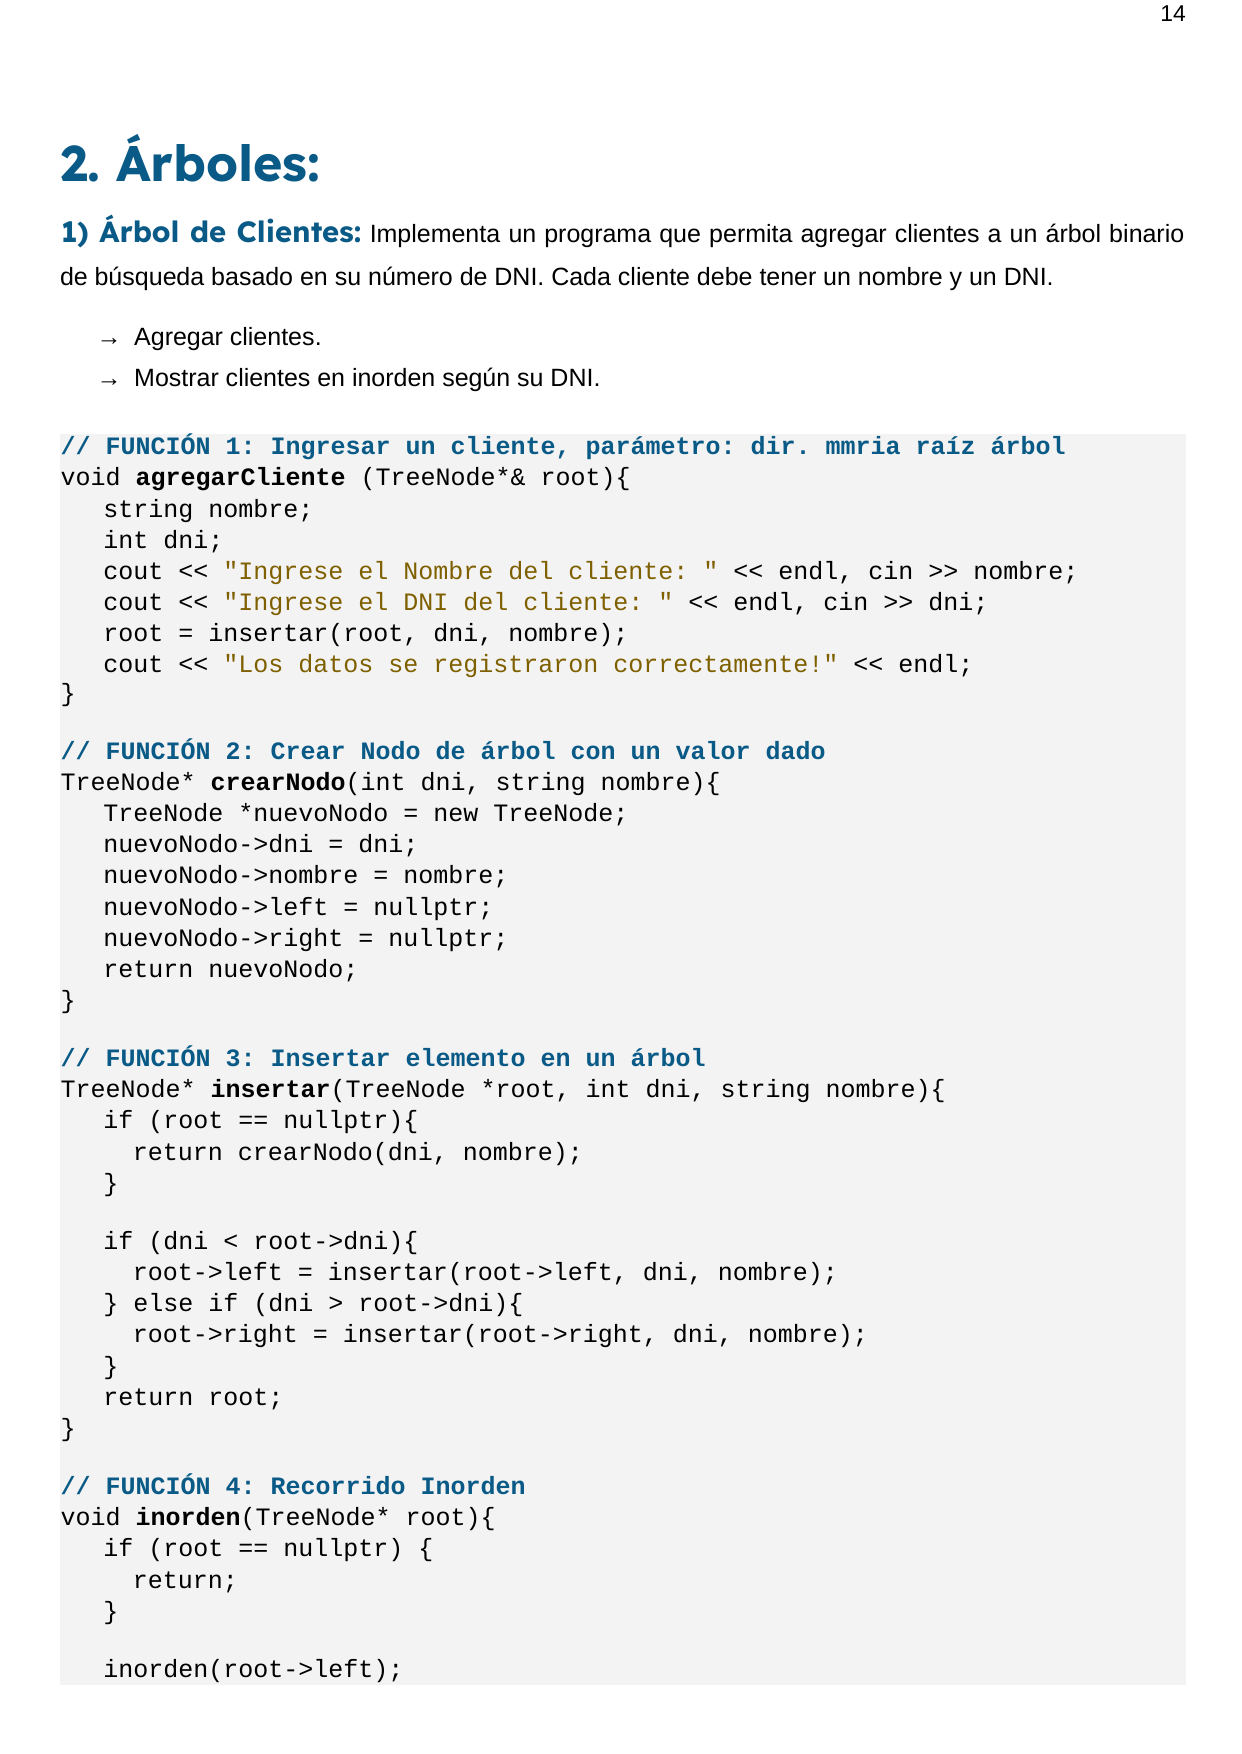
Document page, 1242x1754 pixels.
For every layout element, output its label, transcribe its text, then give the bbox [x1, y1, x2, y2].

text void inorden(TreeNode* root){ [60, 1505, 1186, 1533]
list Mostrar clientes en inorden según su DNI. [96, 363, 1186, 392]
text root = insertar(root, dni, nombre); [60, 621, 1186, 649]
text return nuevoNodo; [60, 956, 1186, 985]
text } [60, 1598, 1186, 1627]
text int dni; [60, 527, 1186, 556]
text nuevoNodo->left = nullptr; [60, 894, 1186, 922]
text // FUNCIÓN 4: Recorrido Inorden [60, 1474, 1186, 1502]
text } else if (dni > root->dni){ [60, 1291, 1186, 1319]
text nuevoNodo->nombre = nombre; [60, 863, 1186, 891]
text TreeNode* crearNodo(int dni, string nombre){ [60, 769, 1186, 798]
text // FUNCIÓN 3: Insertar elemento en un árbol [60, 1046, 1186, 1074]
text TreeNode* insertar(TreeNode *root, int dni, string nombre){ [60, 1077, 1186, 1105]
text } [60, 1353, 1186, 1382]
text inorden(root->left); [60, 1657, 1186, 1685]
subtitle 2. Árboles: [60, 131, 1186, 194]
text 1) Árbol de Clientes: Implementa un programa que permita agregar clientes a un árbol binario de búsqueda basado en su número de DNI. Cada cliente debe tener un nombre y un DNI. [60, 213, 1186, 291]
text root->left = insertar(root->left, dni, nombre); [60, 1260, 1186, 1288]
text return; [60, 1567, 1186, 1596]
text return root; [60, 1384, 1186, 1413]
text } [60, 1170, 1186, 1199]
text string nombre; [60, 496, 1186, 524]
text root->right = insertar(root->right, dni, nombre); [60, 1322, 1186, 1350]
text nuevoNodo->right = nullptr; [60, 925, 1186, 954]
text if (root == nullptr){ [60, 1108, 1186, 1136]
text } [60, 988, 1186, 1016]
text if (dni < root->dni){ [60, 1229, 1186, 1257]
text } [60, 680, 1186, 708]
text } [60, 1416, 1186, 1444]
text TreeNode *nuevoNodo = new TreeNode; [60, 801, 1186, 829]
text return crearNodo(dni, nombre); [60, 1139, 1186, 1168]
text if (root == nullptr) { [60, 1536, 1186, 1564]
text cout << "Ingrese el DNI del cliente: " << endl, cin >> dni; [60, 589, 1186, 618]
text // FUNCIÓN 1: Ingresar un cliente, parámetro: dir. mmria raíz árbol [60, 434, 1186, 462]
text // FUNCIÓN 2: Crear Nodo de árbol con un valor dado [60, 738, 1186, 767]
text void agregarCliente (TreeNode*& root){ [60, 465, 1186, 493]
list Agregar clientes. [96, 322, 1186, 351]
text nuevoNodo->dni = dni; [60, 832, 1186, 860]
text cout << "Ingrese el Nombre del cliente: " << endl, cin >> nombre; [60, 558, 1186, 587]
text cout << "Los datos se registraron correctamente!" << endl; [60, 652, 1186, 680]
